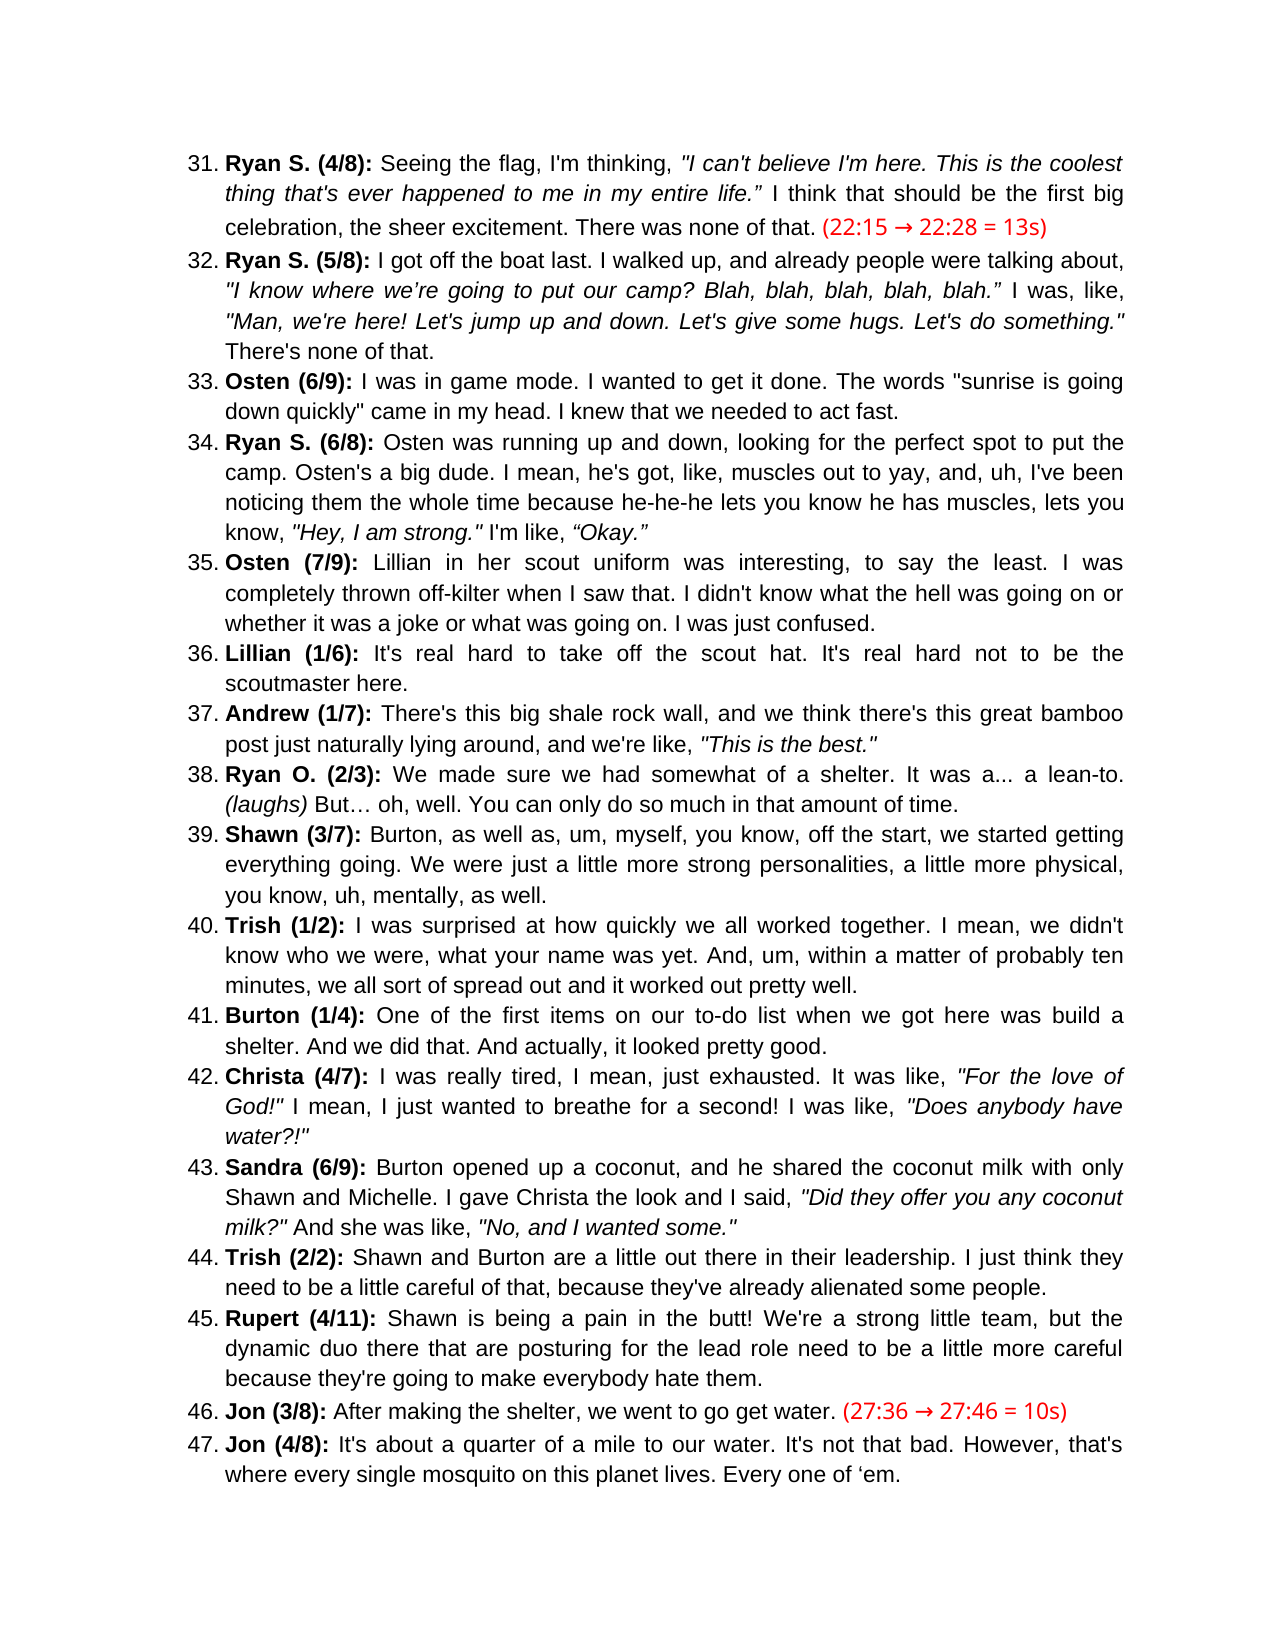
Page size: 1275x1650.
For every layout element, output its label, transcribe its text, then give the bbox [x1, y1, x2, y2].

list Ryan S. (5/8): I got off the boat last. I walked up, and already people were talking about, "I know where we’re going to put our camp? Blah, blah, blah, blah, blah.” I was, like, "Man, we're here! Let's jump up and down. Let's give some hugs. Let's do something." There's none of that. [187, 247, 1125, 364]
list Trish (2/2): Shawn and Burton are a little out there in their leadership. I just think they need to be a little careful of that, because they've already alienated some people. [187, 1244, 1125, 1301]
list Lillian (1/6): It's real hard to take off the scout hat. It's real hard not to be the scoutmaster here. [187, 640, 1125, 696]
list Christa (4/7): I was really tired, I mean, just exhausted. It was like, "For the love of God!" I mean, I just wanted to breathe for a second! I was like, "Does anybody have water?!" [187, 1063, 1125, 1149]
list Ryan O. (2/3): We made sure we had somewhat of a shelter. It was a... a lean-to. (laughs) But… oh, well. You can only do so much in that amount of time. [187, 761, 1125, 817]
list Burton (1/4): One of the first items on our to-do list when we got here was build a shelter. And we did that. And actually, it looked pretty good. [187, 1002, 1125, 1059]
list Ryan S. (4/8): Seeing the flag, I'm thinking, "I can't believe I'm here. This is the coolest thing that's ever happened to me in my entire life.” I think that should be the first big celebration, the sheer excitement. There was none of that. (22:15 → 22:28 = 13s) [187, 150, 1125, 242]
list Rupert (4/11): Shawn is being a pain in the butt! We're a strong little team, but the dynamic duo there that are posturing for the lead role need to be a little more careful because they're going to make everybody hate them. [187, 1304, 1125, 1391]
list Trish (1/2): I was surprised at how quickly we all worked together. I mean, we didn't know who we were, what your name was yet. And, um, within a matter of probably ten minutes, we all sort of spread out and it worked out pretty well. [187, 912, 1125, 998]
list Shawn (3/7): Burton, as well as, um, myself, you know, off the start, we started getting everything going. We were just a little more strong personalities, a little more physical, you know, uh, mentally, as well. [187, 821, 1125, 908]
list Osten (7/9): Lillian in her scout uniform was interesting, to say the least. I was completely thrown off-kilter when I saw that. I didn't know what the hell was going on or whether it was a joke or what was going on. I was just confused. [187, 549, 1125, 636]
list Jon (3/8): After making the shelter, we went to go get water. (27:36 → 27:46 = 10s) [187, 1395, 1125, 1426]
list Jon (4/8): It's about a quarter of a mile to our water. It's not that bad. However, that's where every single mosquito on this planet lives. Every one of ‘em. [187, 1431, 1125, 1488]
list Osten (6/9): I was in game mode. I wanted to get it done. The words "sunrise is going down quickly" came in my head. I knew that we needed to act fast. [187, 368, 1125, 424]
list Ryan S. (6/8): Osten was running up and down, looking for the perfect spot to put the camp. Osten's a big dude. I mean, he's got, like, muscles out to yay, and, uh, I've been noticing them the whole time because he-he-he lets you know he has muscles, lets you know, "Hey, I am strong." I'm like, “Okay.” [187, 428, 1125, 545]
list Sandra (6/9): Burton opened up a coconut, and he shared the coconut milk with only Shawn and Michelle. I gave Christa the look and I said, "Did they offer you any coconut milk?" And she was like, "No, and I wanted some." [187, 1153, 1125, 1240]
list Andrew (1/7): There's this big shale rock wall, and we think there's this great bamboo post just naturally lying around, and we're like, "This is the best." [187, 700, 1125, 757]
